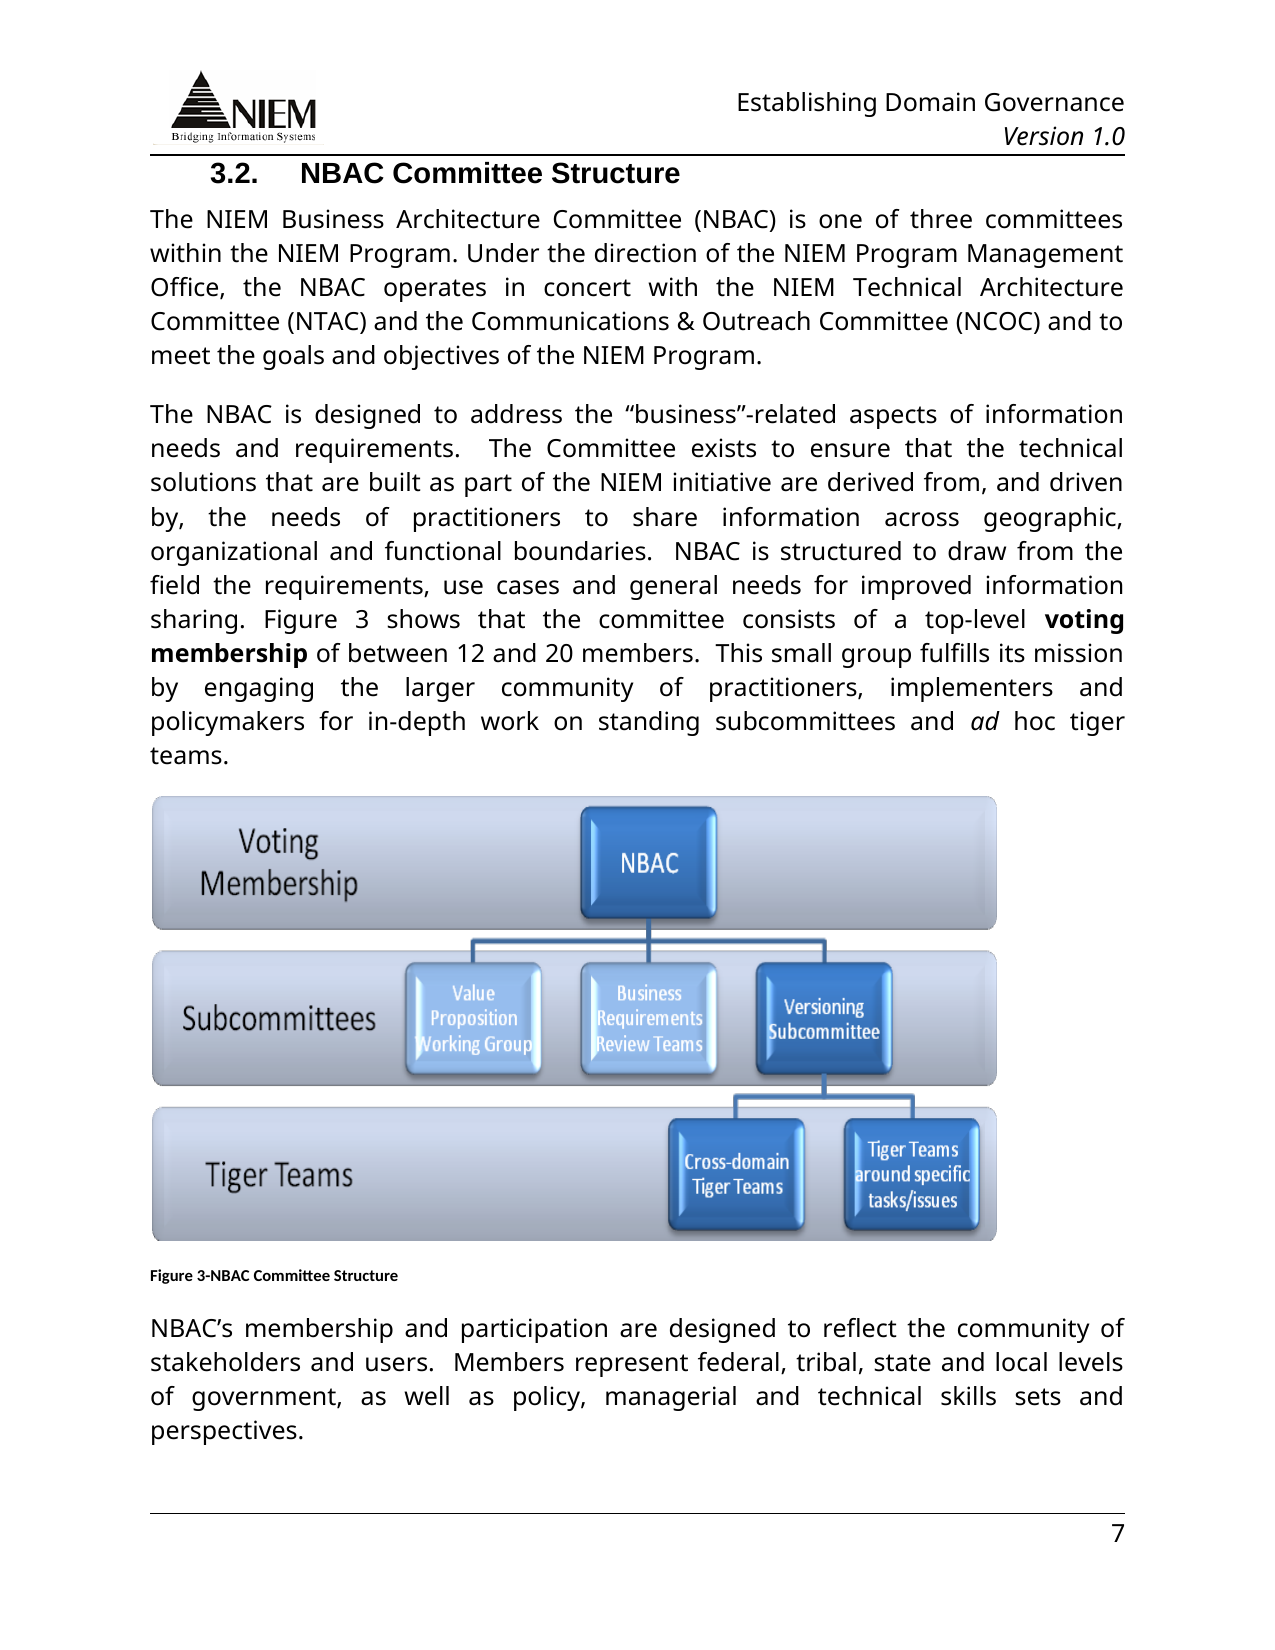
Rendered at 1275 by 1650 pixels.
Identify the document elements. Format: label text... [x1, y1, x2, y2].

picture [150, 796, 999, 1241]
text NBAC’s membership and participation are designed to reflect the community of stakeholders and users. Members represent federal, tribal, state and local levels of government, as well as policy, managerial and technical skills sets and perspectives. [150, 1311, 1125, 1447]
text The NBAC is designed to address the “business”-related aspects of information needs and requirements. The Committee exists to ensure that the technical solutions that are built as part of the NIEM initiative are derived from, and driven by, the needs of practitioners to share information across geographic, organizational and functional boundaries. NBAC is structured to draw from the field the requirements, use cases and general needs for improved information sharing. Figure 3 shows that the committee consists of a top-level voting membership of between 12 and 20 members. This small group fulfills its mission by engaging the larger community of practitioners, implementers and policymakers for in-depth work on standing subcommittees and ad hoc tiger teams. [150, 397, 1125, 772]
subtitle NBAC Committee Structure [210, 156, 1125, 189]
picture [153, 69, 324, 145]
text The NIEM Business Architecture Committee (NBAC) is one of three committees within the NIEM Program. Under the direction of the NIEM Program Management Office, the NBAC operates in concert with the NIEM Technical Architecture Committee (NTAC) and the Communications & Outreach Committee (NCOC) and to meet the goals and objectives of the NIEM Program. [150, 202, 1125, 372]
